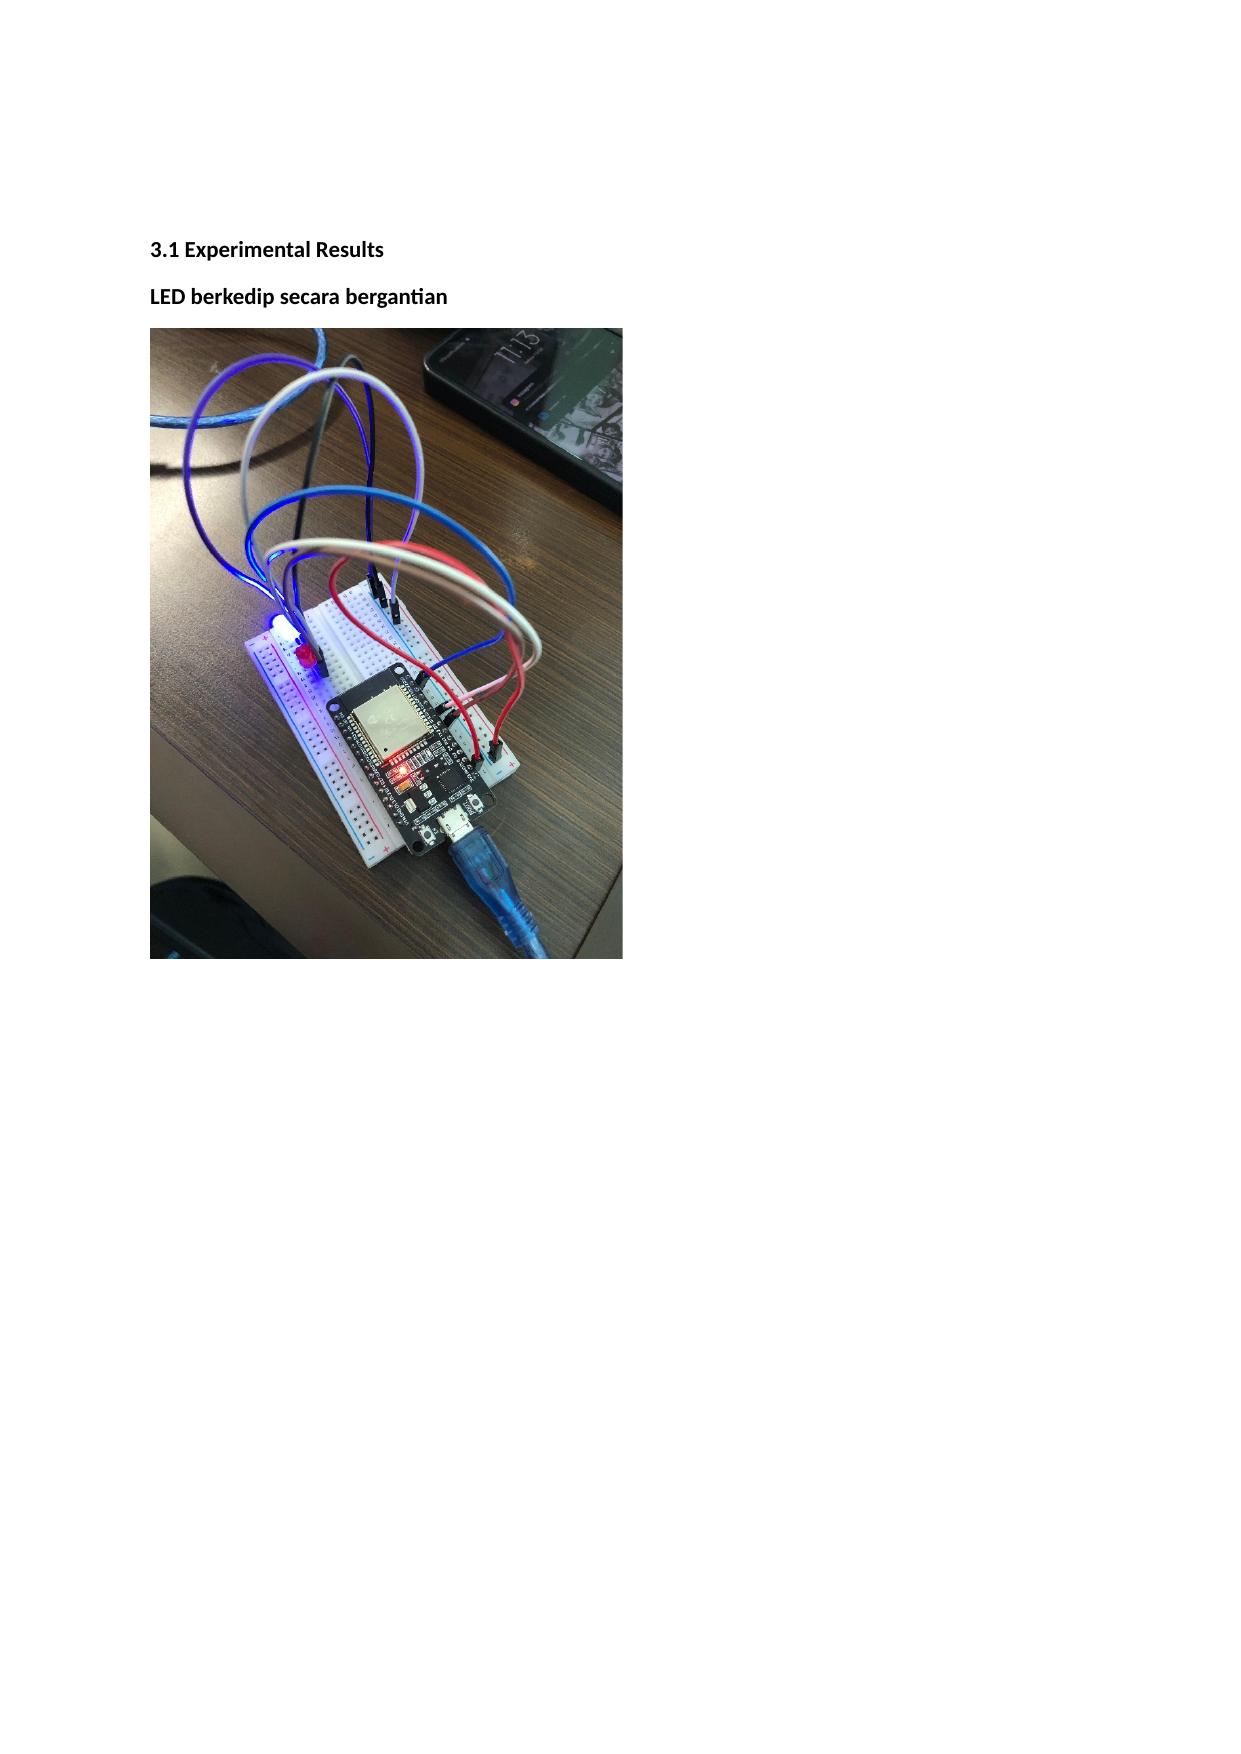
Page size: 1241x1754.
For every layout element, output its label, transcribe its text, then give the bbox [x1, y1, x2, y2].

picture [150, 328, 623, 959]
text 3.1 Experimental Results [150, 235, 1090, 263]
text LED berkedip secara bergantian [150, 282, 1090, 310]
